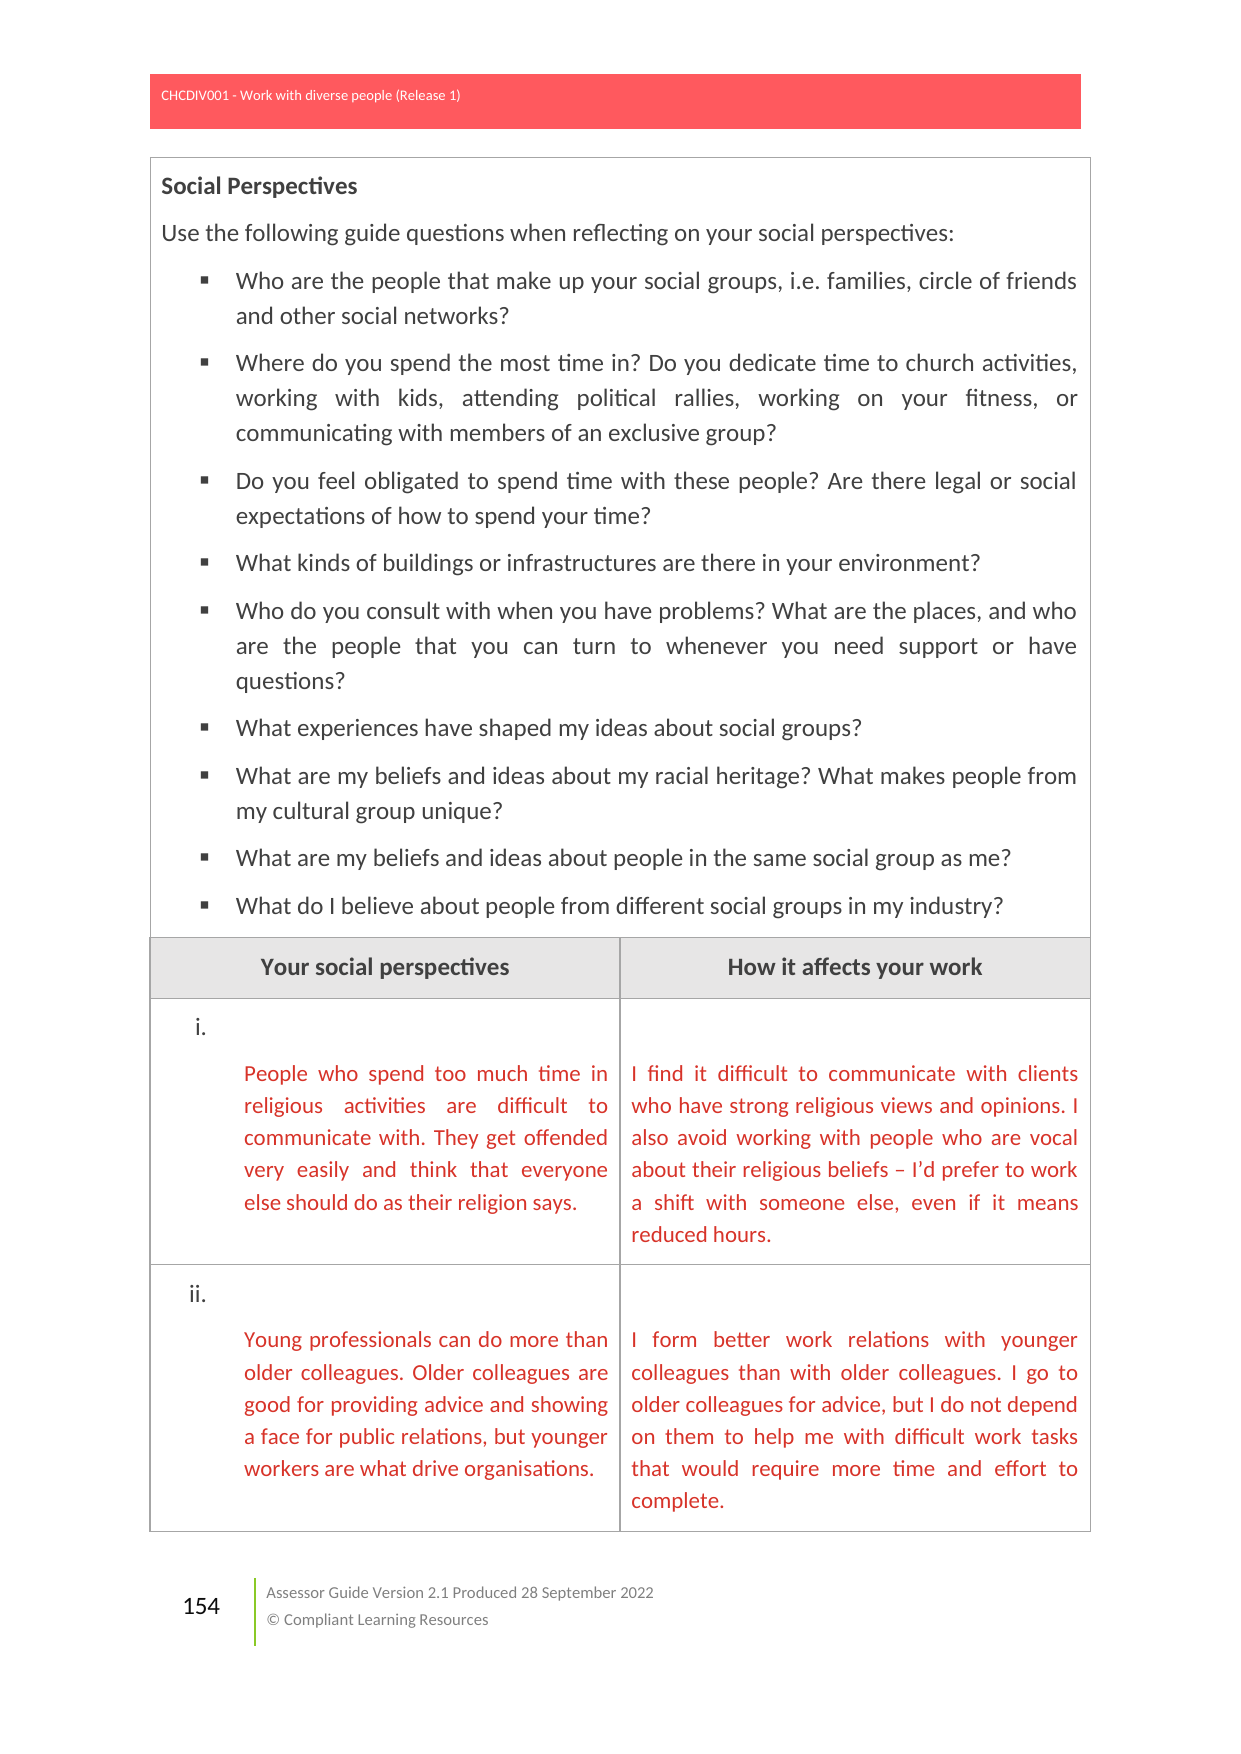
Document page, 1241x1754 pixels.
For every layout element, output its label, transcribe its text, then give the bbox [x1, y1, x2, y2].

table_cell How it affects your work [621, 938, 1090, 998]
table_cell People who spend too much time in religious activities are difficult to communicate with. They get offended very easily and think that everyone else should do as their religion says. [151, 999, 619, 1264]
table_cell I find it difficult to communicate with clients who have strong religious views and opinions. I also avoid working with people who are vocal about their religious beliefs – I’d prefer to work a shift with someone else, even if it means reduced hours. [621, 999, 1090, 1264]
table_header Social Perspectives Use the following guide questions when reflecting on your social perspectives: Who are the people that make up your social groups, i.e. families, circle of friends and other social networks? Where do you spend the most time in? Do you dedicate time to church activities, working with kids, attending political rallies, working on your fitness, or communicating with members of an exclusive group? Do you feel obligated to spend time with these people? Are there legal or social expectations of how to spend your time? What kinds of buildings or infrastructures are there in your environment? Who do you consult with when you have problems? What are the places, and who are the people that you can turn to whenever you need support or have questions? What experiences have shaped my ideas about social groups? What are my beliefs and ideas about my racial heritage? What makes people from my cultural group unique? What are my beliefs and ideas about people in the same social group as me? What do I believe about people from different social groups in my industry? [151, 158, 1090, 937]
table_cell Your social perspectives [151, 938, 619, 998]
table_cell Young professionals can do more than older colleagues. Older colleagues are good for providing advice and showing a face for public relations, but younger workers are what drive organisations. [151, 1265, 619, 1531]
table_cell I form better work relations with younger colleagues than with older colleagues. I go to older colleagues for advice, but I do not depend on them to help me with difficult work tasks that would require more time and effort to complete. [621, 1265, 1090, 1531]
